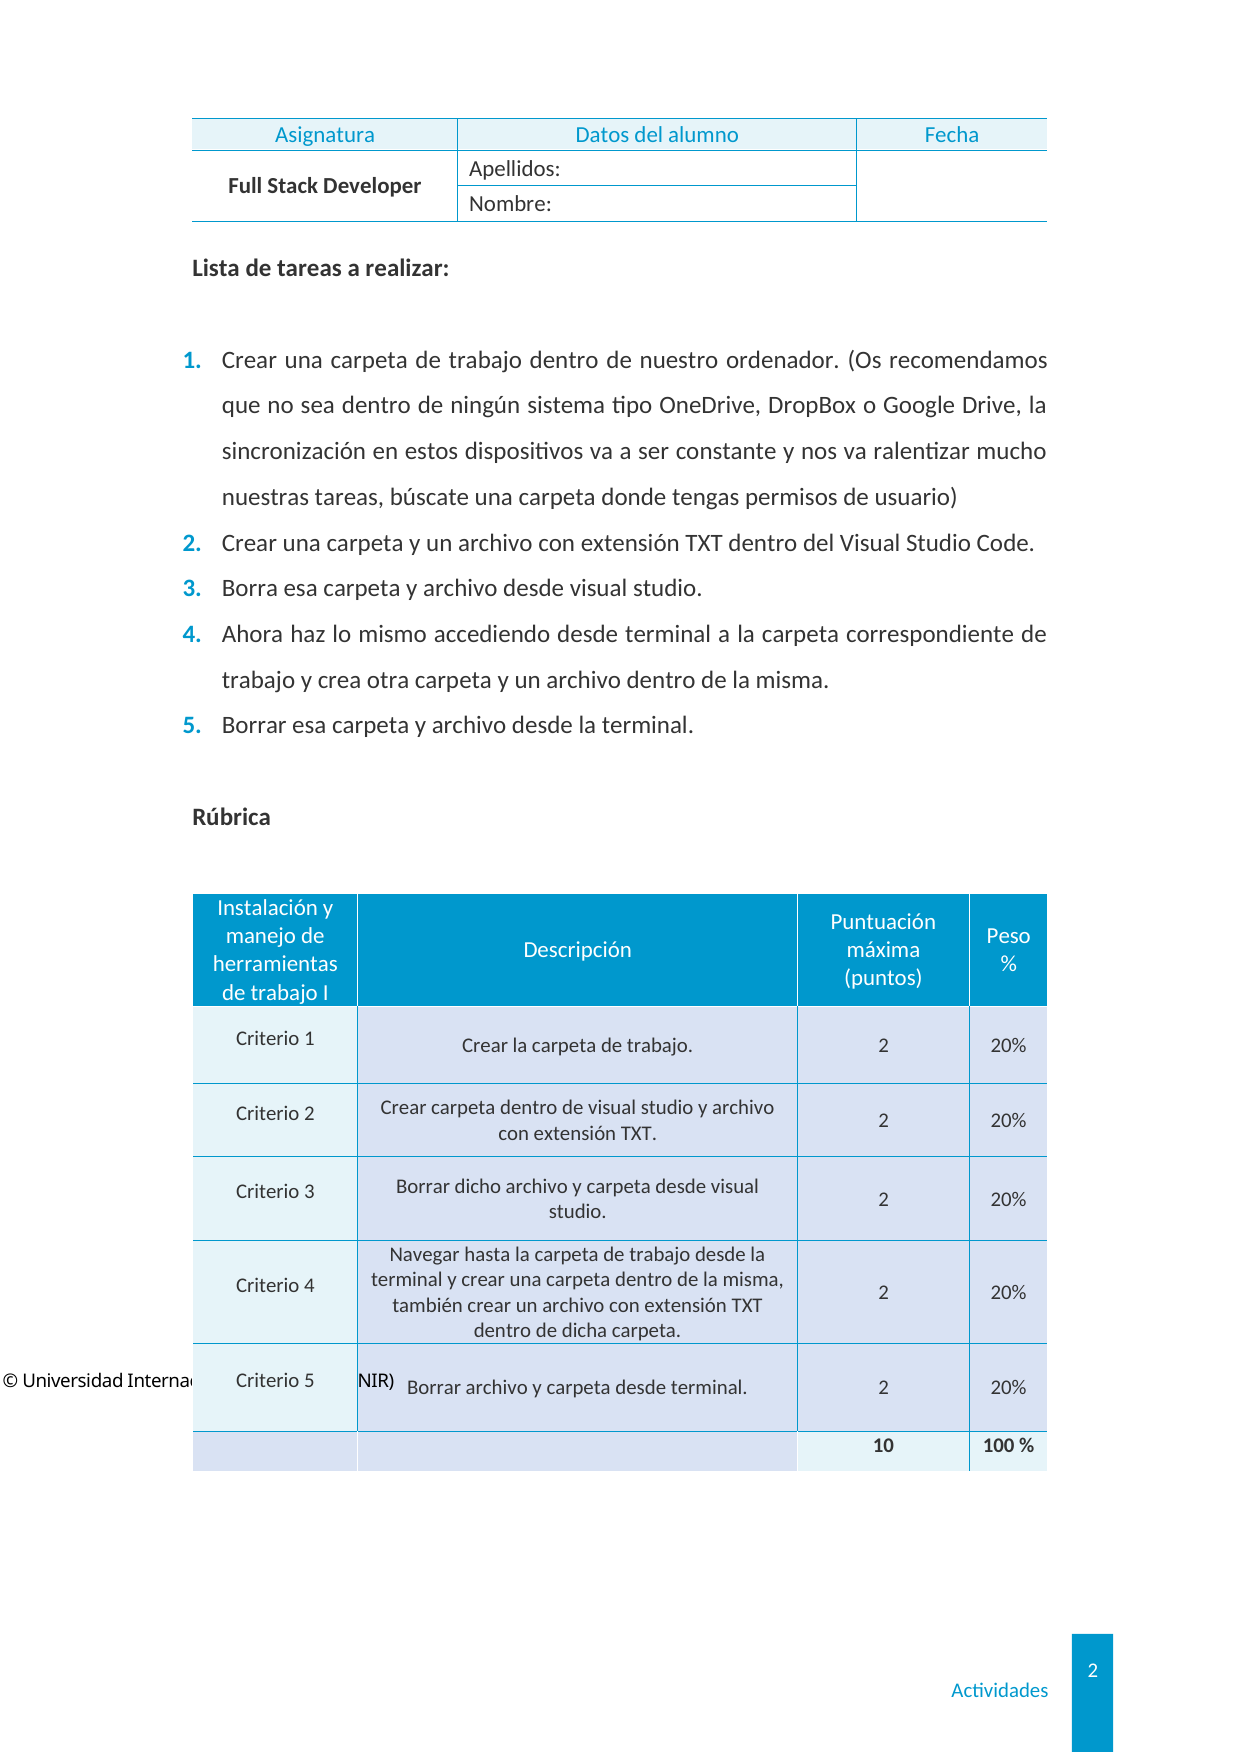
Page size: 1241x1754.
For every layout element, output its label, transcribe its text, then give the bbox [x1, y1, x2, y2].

table_cell 20% [970, 1157, 1047, 1240]
table_cell Crear carpeta dentro de visual studio y archivo con extensión TXT. [358, 1084, 797, 1156]
list Crear una carpeta de trabajo dentro de nuestro ordenador. (Os recomendamos que no sea dentro de ningún sistema tipo OneDrive, DropBox o Google Drive, la sincronización en estos dispositivos va a ser constante y nos va ralentizar mucho nuestras tareas, búscate una carpeta donde tengas permisos de usuario) [192, 344, 1048, 511]
table_cell 2 [798, 1007, 969, 1083]
table_cell Criterio 1 [193, 1007, 357, 1083]
text Lista de tareas a realizar: [192, 252, 1048, 283]
table_header Puntuación máxima (puntos) [798, 894, 969, 1006]
table_cell 20% [970, 1344, 1047, 1431]
table_cell Criterio 4 [193, 1241, 357, 1343]
table_cell 10 [798, 1432, 969, 1471]
table_cell 20% [970, 1084, 1047, 1156]
table_cell Navegar hasta la carpeta de trabajo desde la terminal y crear una carpeta dentro de la misma, también crear un archivo con extensión TXT dentro de dicha carpeta. [358, 1241, 797, 1343]
table_cell 2 [798, 1084, 969, 1156]
table_cell Crear la carpeta de trabajo. [358, 1007, 797, 1083]
table_cell 2 [798, 1344, 969, 1431]
table_cell 20% [970, 1007, 1047, 1083]
table_cell Criterio 2 [193, 1084, 357, 1156]
table_cell 100 % [970, 1432, 1047, 1471]
table_cell Borrar archivo y carpeta desde terminal. [358, 1344, 797, 1431]
list Borrar esa carpeta y archivo desde la terminal. [192, 709, 1048, 740]
table_cell 20% [970, 1241, 1047, 1343]
list Ahora haz lo mismo accediendo desde terminal a la carpeta correspondiente de trabajo y crea otra carpeta y un archivo dentro de la misma. [192, 618, 1048, 694]
table_cell 2 [798, 1241, 969, 1343]
table_cell Borrar dicho archivo y carpeta desde visual studio. [358, 1157, 797, 1240]
list Borra esa carpeta y archivo desde visual studio. [192, 572, 1048, 603]
table_header Instalación y manejo de herramientas de trabajo I [193, 894, 357, 1006]
table_cell [358, 1432, 797, 1471]
table_cell Criterio 5 [193, 1344, 357, 1431]
list Crear una carpeta y un archivo con extensión TXT dentro del Visual Studio Code. [192, 527, 1048, 557]
table_header Descripción [358, 894, 797, 1006]
table_cell [193, 1432, 357, 1471]
table_cell Criterio 3 [193, 1157, 357, 1240]
table_header Peso % [970, 894, 1047, 1006]
text Rúbrica [192, 801, 1048, 832]
table_cell 2 [798, 1157, 969, 1240]
